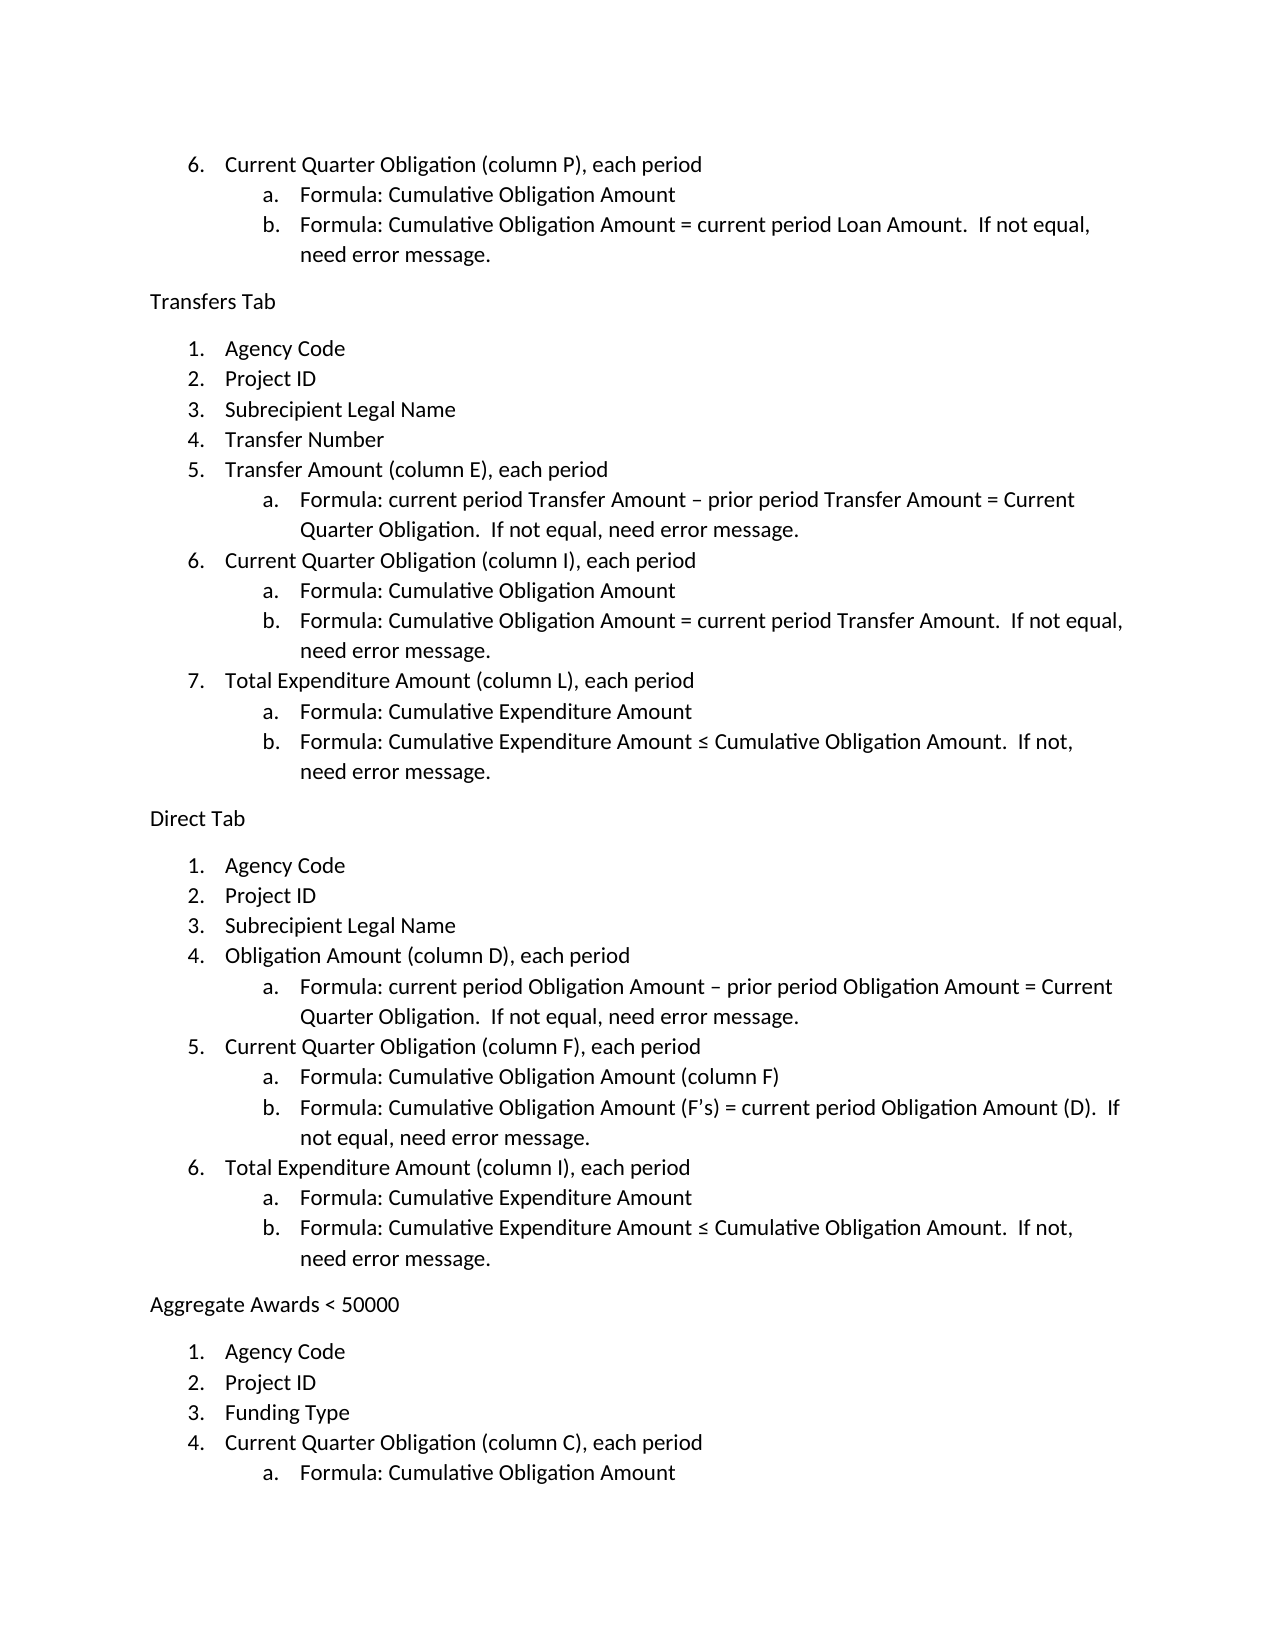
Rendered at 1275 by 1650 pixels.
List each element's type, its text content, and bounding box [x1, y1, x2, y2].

list Agency Code [187, 1337, 1125, 1366]
list Obligation Amount (column D), each period [187, 942, 1125, 970]
list Agency Code [187, 851, 1125, 879]
list Project ID [187, 881, 1125, 909]
list Formula: Cumulative Expenditure Amount [262, 697, 1125, 725]
list Formula: Cumulative Obligation Amount (column F) [262, 1062, 1125, 1091]
list Current Quarter Obligation (column I), each period [187, 546, 1125, 574]
list Current Quarter Obligation (column F), each period [187, 1032, 1125, 1060]
list Project ID [187, 364, 1125, 393]
list Funding Type [187, 1398, 1125, 1426]
list Formula: Cumulative Expenditure Amount [262, 1183, 1125, 1211]
list Formula: current period Obligation Amount – prior period Obligation Amount = Current Quarter Obligation. If not equal, need error message. [262, 972, 1125, 1030]
text Aggregate Awards < 50000 [150, 1291, 1125, 1319]
list Transfer Amount (column E), each period [187, 455, 1125, 483]
list Formula: Cumulative Obligation Amount (F’s) = current period Obligation Amount (D). If not equal, need error message. [262, 1093, 1125, 1151]
list Formula: Cumulative Obligation Amount [262, 576, 1125, 604]
text Transfers Tab [150, 287, 1125, 316]
list Total Expenditure Amount (column I), each period [187, 1153, 1125, 1181]
text Direct Tab [150, 804, 1125, 832]
list Formula: Cumulative Obligation Amount [262, 1458, 1125, 1486]
list Subrecipient Legal Name [187, 911, 1125, 939]
list Formula: Cumulative Obligation Amount = current period Loan Amount. If not equal, need error message. [262, 210, 1125, 269]
list Formula: Cumulative Expenditure Amount ≤ Cumulative Obligation Amount. If not, need error message. [262, 727, 1125, 785]
list Current Quarter Obligation (column C), each period [187, 1428, 1125, 1456]
list Formula: Cumulative Obligation Amount = current period Transfer Amount. If not equal, need error message. [262, 606, 1125, 664]
list Current Quarter Obligation (column P), each period [187, 150, 1125, 178]
list Total Expenditure Amount (column L), each period [187, 667, 1125, 695]
list Transfer Number [187, 425, 1125, 453]
list Agency Code [187, 334, 1125, 362]
list Formula: current period Transfer Amount – prior period Transfer Amount = Current Quarter Obligation. If not equal, need error message. [262, 485, 1125, 544]
list Subrecipient Legal Name [187, 395, 1125, 423]
list Formula: Cumulative Obligation Amount [262, 180, 1125, 208]
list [262, 1213, 1125, 1272]
list Project ID [187, 1368, 1125, 1396]
